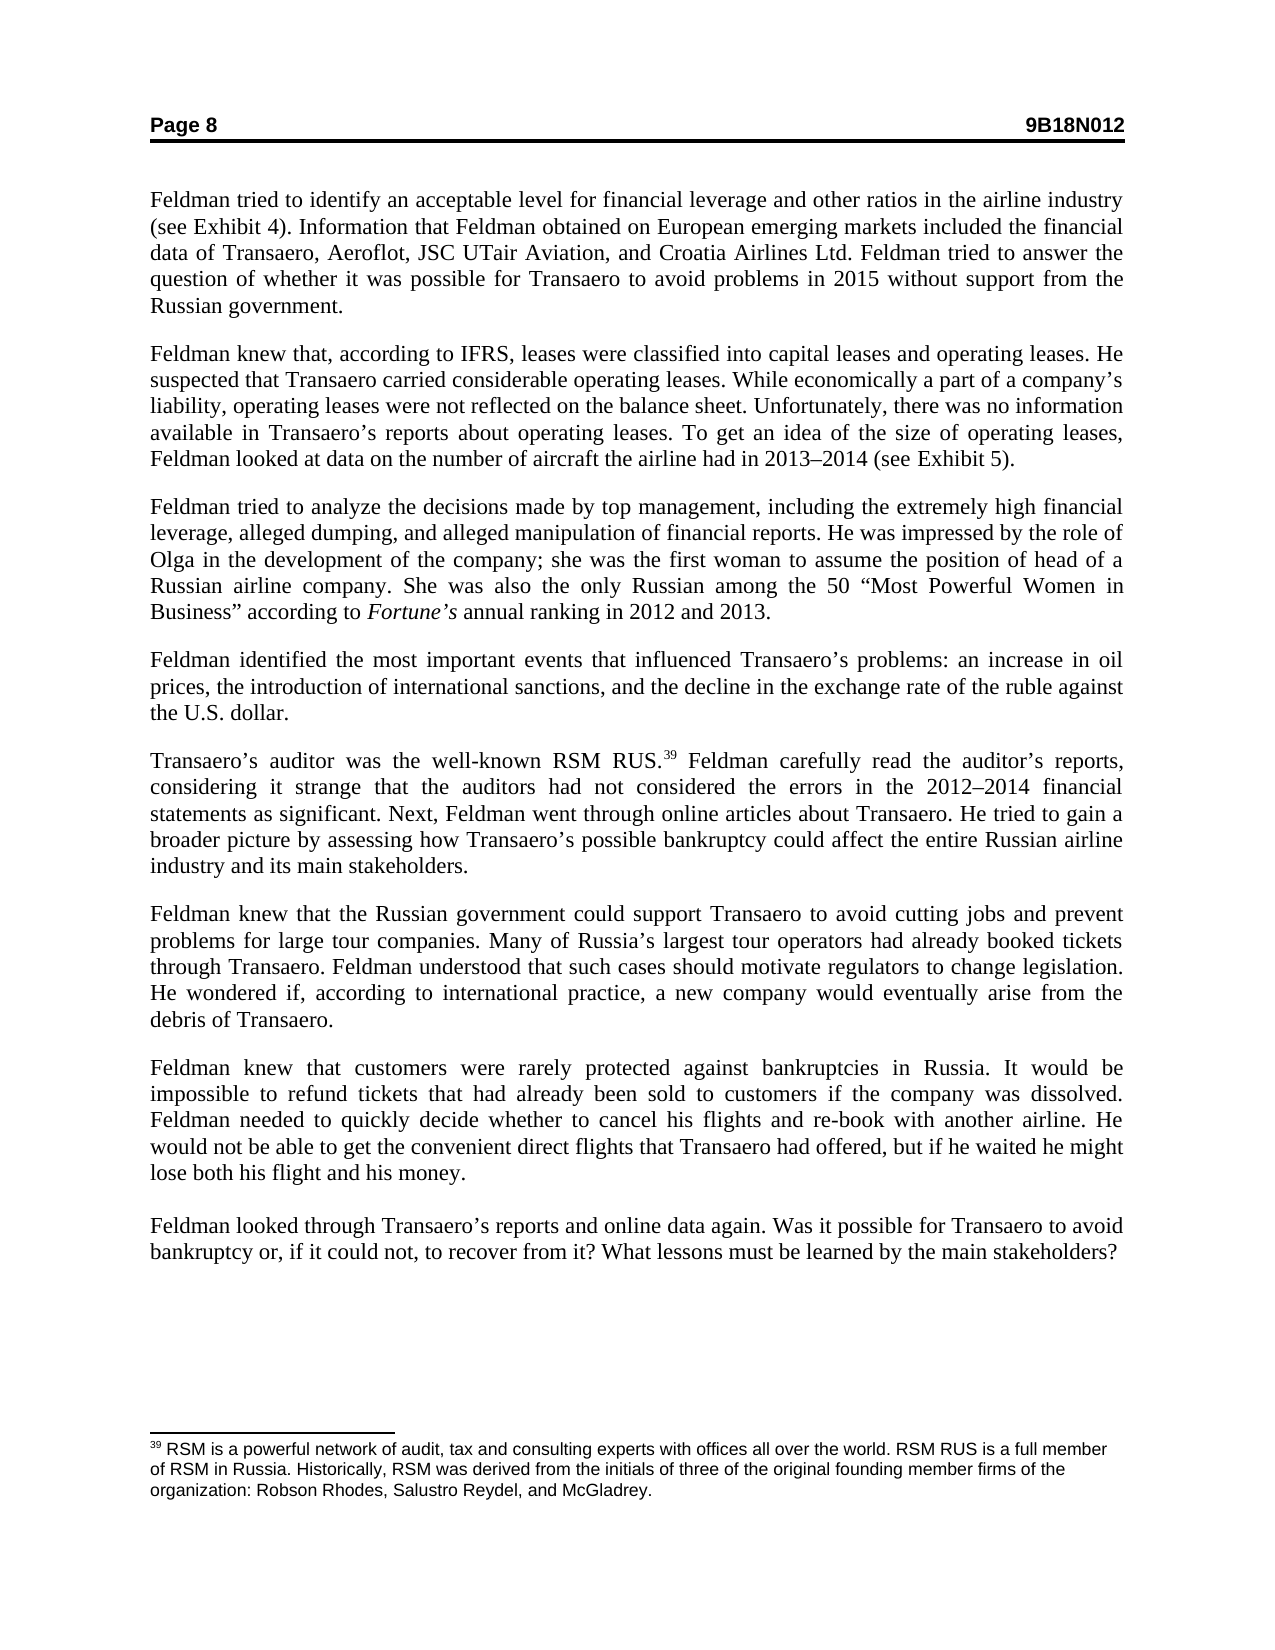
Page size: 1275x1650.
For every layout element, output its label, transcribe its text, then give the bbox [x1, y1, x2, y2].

text Feldman identified the most important events that influenced Transaero’s problems: an increase in oil prices, the introduction of international sanctions, and the decline in the exchange rate of the ruble against the U.S. dollar. [150, 646, 1125, 725]
text Feldman knew that the Russian government could support Transaero to avoid cutting jobs and prevent problems for large tour companies. Many of Russia’s largest tour operators had already booked tickets through Transaero. Feldman understood that such cases should motivate regulators to change legislation. He wondered if, according to international practice, a new company would eventually arise from the debris of Transaero. [150, 900, 1125, 1032]
text Feldman knew that customers were rarely protected against bankruptcies in Russia. It would be impossible to refund tickets that had already been sold to customers if the company was dissolved. Feldman needed to quickly decide whether to cancel his flights and re-book with another airline. He would not be able to get the convenient direct flights that Transaero had offered, but if he waited he might lose both his flight and his money. [150, 1054, 1125, 1185]
text Transaero’s auditor was the well-known RSM RUS. Feldman carefully read the auditor’s reports, considering it strange that the auditors had not considered the errors in the 2012–2014 financial statements as significant. Next, Feldman went through online articles about Transaero. He tried to gain a broader picture by assessing how Transaero’s possible bankruptcy could affect the entire Russian airline industry and its main stakeholders. [150, 747, 1125, 879]
text Feldman looked through Transaero’s reports and online data again. Was it possible for Transaero to avoid bankruptcy or, if it could not, to recover from it? What lessons must be learned by the main stakeholders? [150, 1212, 1125, 1264]
text Feldman tried to analyze the decisions made by top management, including the extremely high financial leverage, alleged dumping, and alleged manipulation of financial reports. He was impressed by the role of Olga in the development of the company; she was the first woman to assume the position of head of a Russian airline company. She was also the only Russian among the 50 “Most Powerful Women in Business” according to Fortune’s annual ranking in 2012 and 2013. [150, 493, 1125, 625]
text Feldman knew that, according to IFRS, leases were classified into capital leases and operating leases. He suspected that Transaero carried considerable operating leases. While economically a part of a company’s liability, operating leases were not reflected on the balance sheet. Unfortunately, there was no information available in Transaero’s reports about operating leases. To get an idea of the size of operating leases, Feldman looked at data on the number of aircraft the airline had in 2013–2014 (see Exhibit 5). [150, 340, 1125, 471]
text Feldman tried to identify an acceptable level for financial leverage and other ratios in the airline industry (see Exhibit 4). Information that Feldman obtained on European emerging markets included the financial data of Transaero, Aeroflot, JSC UTair Aviation, and Croatia Airlines Ltd. Feldman tried to answer the question of whether it was possible for Transaero to avoid problems in 2015 without support from the Russian government. [150, 186, 1125, 318]
